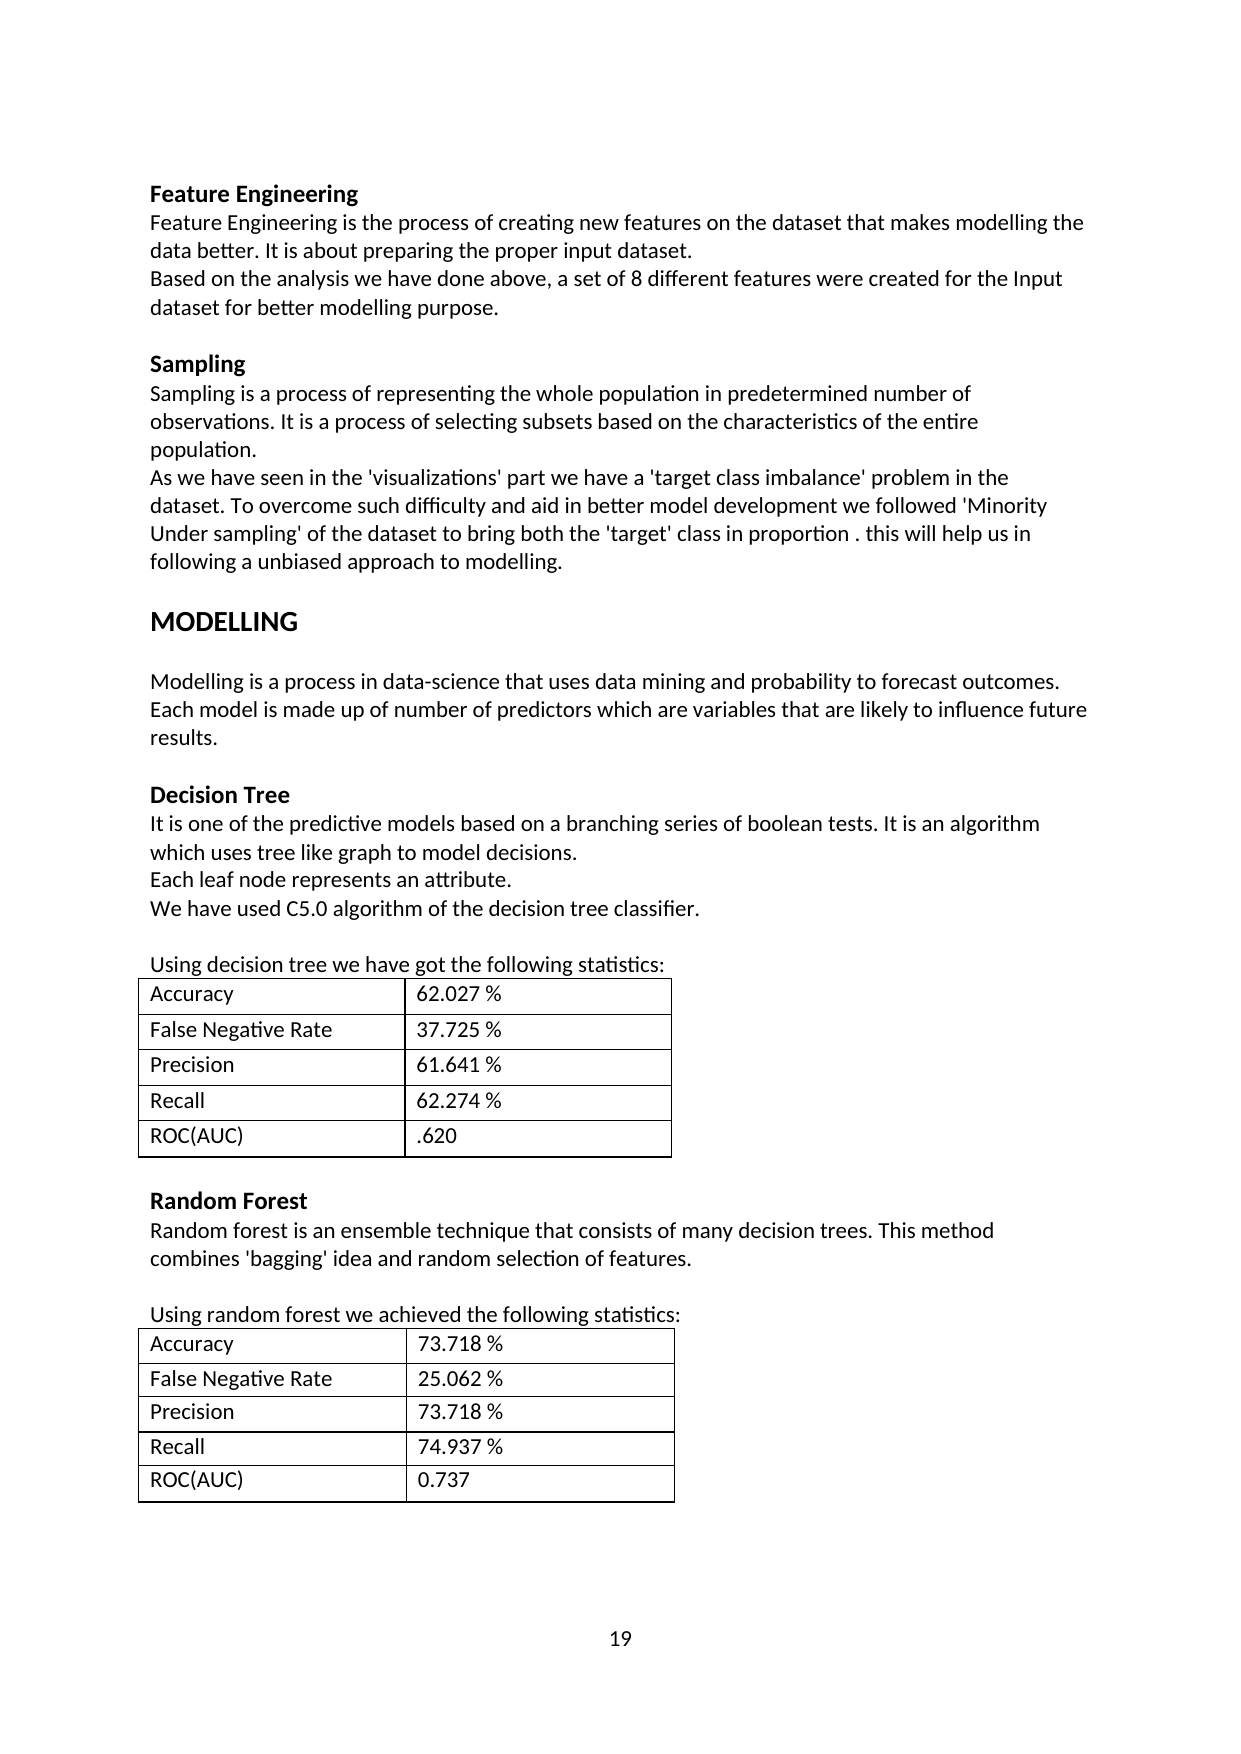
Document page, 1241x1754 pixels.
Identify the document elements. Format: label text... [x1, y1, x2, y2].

table_cell 61.641 % [406, 1050, 671, 1085]
table_cell Precision [139, 1397, 406, 1431]
table_header Accuracy [139, 1329, 406, 1363]
table_cell Recall [139, 1086, 404, 1120]
text It is one of the predictive models based on a branching series of boolean tests. It is an algorithm which uses tree like graph to model decisions. [150, 809, 1090, 866]
text Sampling [150, 349, 1090, 379]
table_cell .620 [406, 1121, 671, 1156]
table_cell 0.737 [407, 1466, 674, 1501]
text Decision Tree [150, 779, 1090, 809]
text Modelling is a process in data-science that uses data mining and probability to forecast outcomes. Each model is made up of number of predictors which are variables that are likely to influence future results. [150, 667, 1090, 751]
text Using decision tree we have got the following statistics: [150, 950, 1090, 978]
table_header 62.027 % [406, 979, 671, 1014]
table_cell 74.937 % [407, 1433, 674, 1464]
table_cell 37.725 % [406, 1015, 671, 1049]
text Using random forest we achieved the following statistics: [150, 1300, 1090, 1328]
table_cell 25.062 % [407, 1364, 674, 1396]
text Random Forest [150, 1185, 1090, 1216]
table_header Accuracy [139, 979, 404, 1014]
table_header 73.718 % [407, 1329, 674, 1363]
text As we have seen in the 'visualizations' part we have a 'target class imbalance' problem in the dataset. To overcome such difficulty and aid in better model development we followed 'Minority Under sampling' of the dataset to bring both the 'target' class in proportion . this will help us in following a unbiased approach to modelling. [150, 463, 1090, 575]
text MODELLING [150, 603, 1090, 639]
text Each leaf node represents an attribute. [150, 866, 1090, 894]
table_cell False Negative Rate [139, 1364, 406, 1396]
table_cell Recall [139, 1433, 406, 1464]
table_cell ROC(AUC) [139, 1121, 404, 1156]
table_cell ROC(AUC) [139, 1466, 406, 1501]
text Feature Engineering [150, 178, 1090, 208]
text Feature Engineering is the process of creating new features on the dataset that makes modelling the data better. It is about preparing the proper input dataset. [150, 208, 1090, 264]
text Based on the analysis we have done above, a set of 8 different features were created for the Input dataset for better modelling purpose. [150, 264, 1090, 321]
table_cell Precision [139, 1050, 404, 1085]
table_cell 62.274 % [406, 1086, 671, 1120]
table_cell 73.718 % [407, 1397, 674, 1431]
table_cell False Negative Rate [139, 1015, 404, 1049]
text Sampling is a process of representing the whole population in predetermined number of observations. It is a process of selecting subsets based on the characteristics of the entire population. [150, 379, 1090, 463]
text We have used C5.0 algorithm of the decision tree classifier. [150, 894, 1090, 922]
text Random forest is an ensemble technique that consists of many decision trees. This method combines 'bagging' idea and random selection of features. [150, 1216, 1090, 1272]
